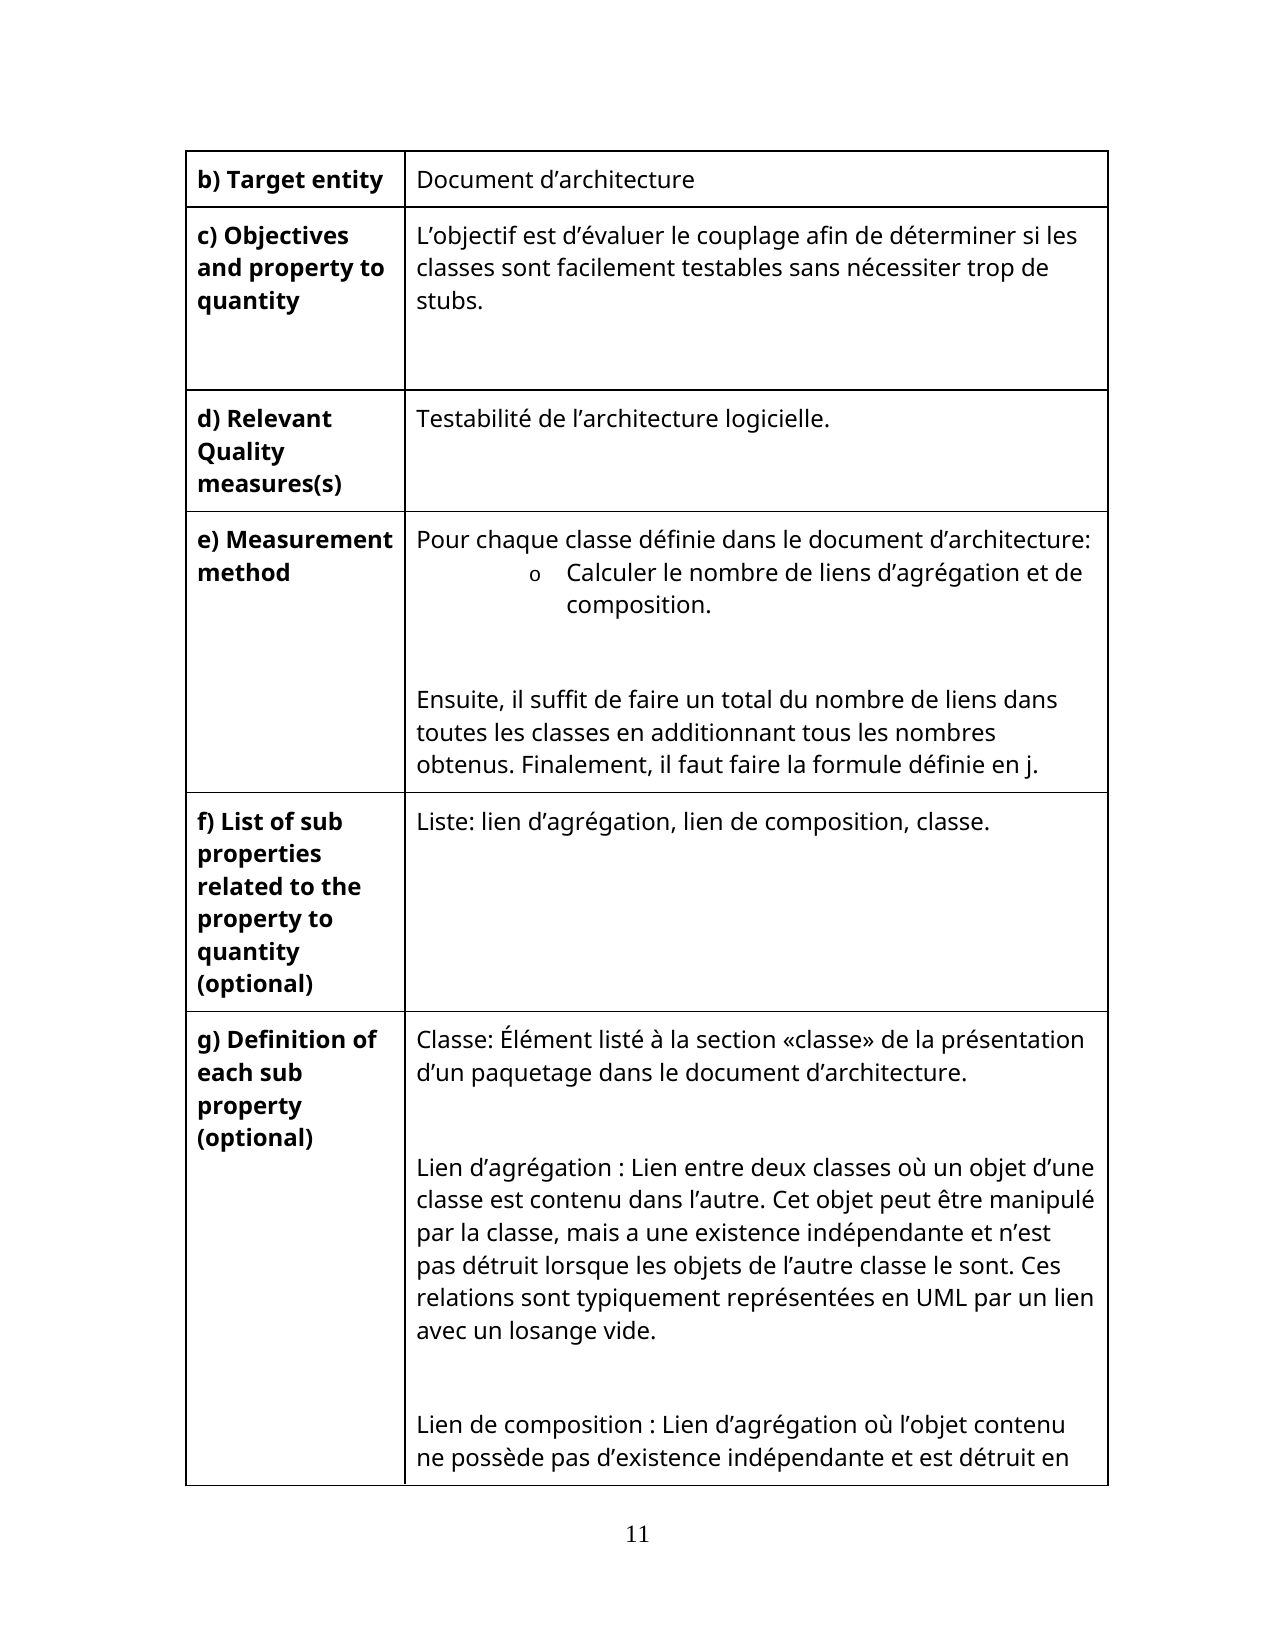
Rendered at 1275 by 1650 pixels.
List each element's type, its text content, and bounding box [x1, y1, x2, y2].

table_cell Pour chaque classe définie dans le document d’architecture: Calculer le nombre de liens d’agrégation et de composition. Ensuite, il suffit de faire un total du nombre de liens dans toutes les classes en additionnant tous les nombres obtenus. Finalement, il faut faire la formule définie en j. [406, 512, 1107, 792]
table_cell d) Relevant Quality measures(s) [187, 391, 404, 511]
table_cell e) Measurement method [187, 512, 404, 792]
table_cell c) Objectives and property to quantity [187, 208, 404, 389]
table_cell Document d’architecture [406, 152, 1107, 206]
table_cell g) Definition of each sub property (optional) [187, 1012, 404, 1484]
table_cell Testabilité de l’architecture logicielle. [406, 391, 1107, 511]
table_cell L’objectif est d’évaluer le couplage afin de déterminer si les classes sont facilement testables sans nécessiter trop de stubs. [406, 208, 1107, 389]
table_cell f) List of sub properties related to the property to quantity (optional) [187, 793, 404, 1011]
table_cell Liste: lien d’agrégation, lien de composition, classe. [406, 793, 1107, 1011]
table_cell b) Target entity [187, 152, 404, 206]
